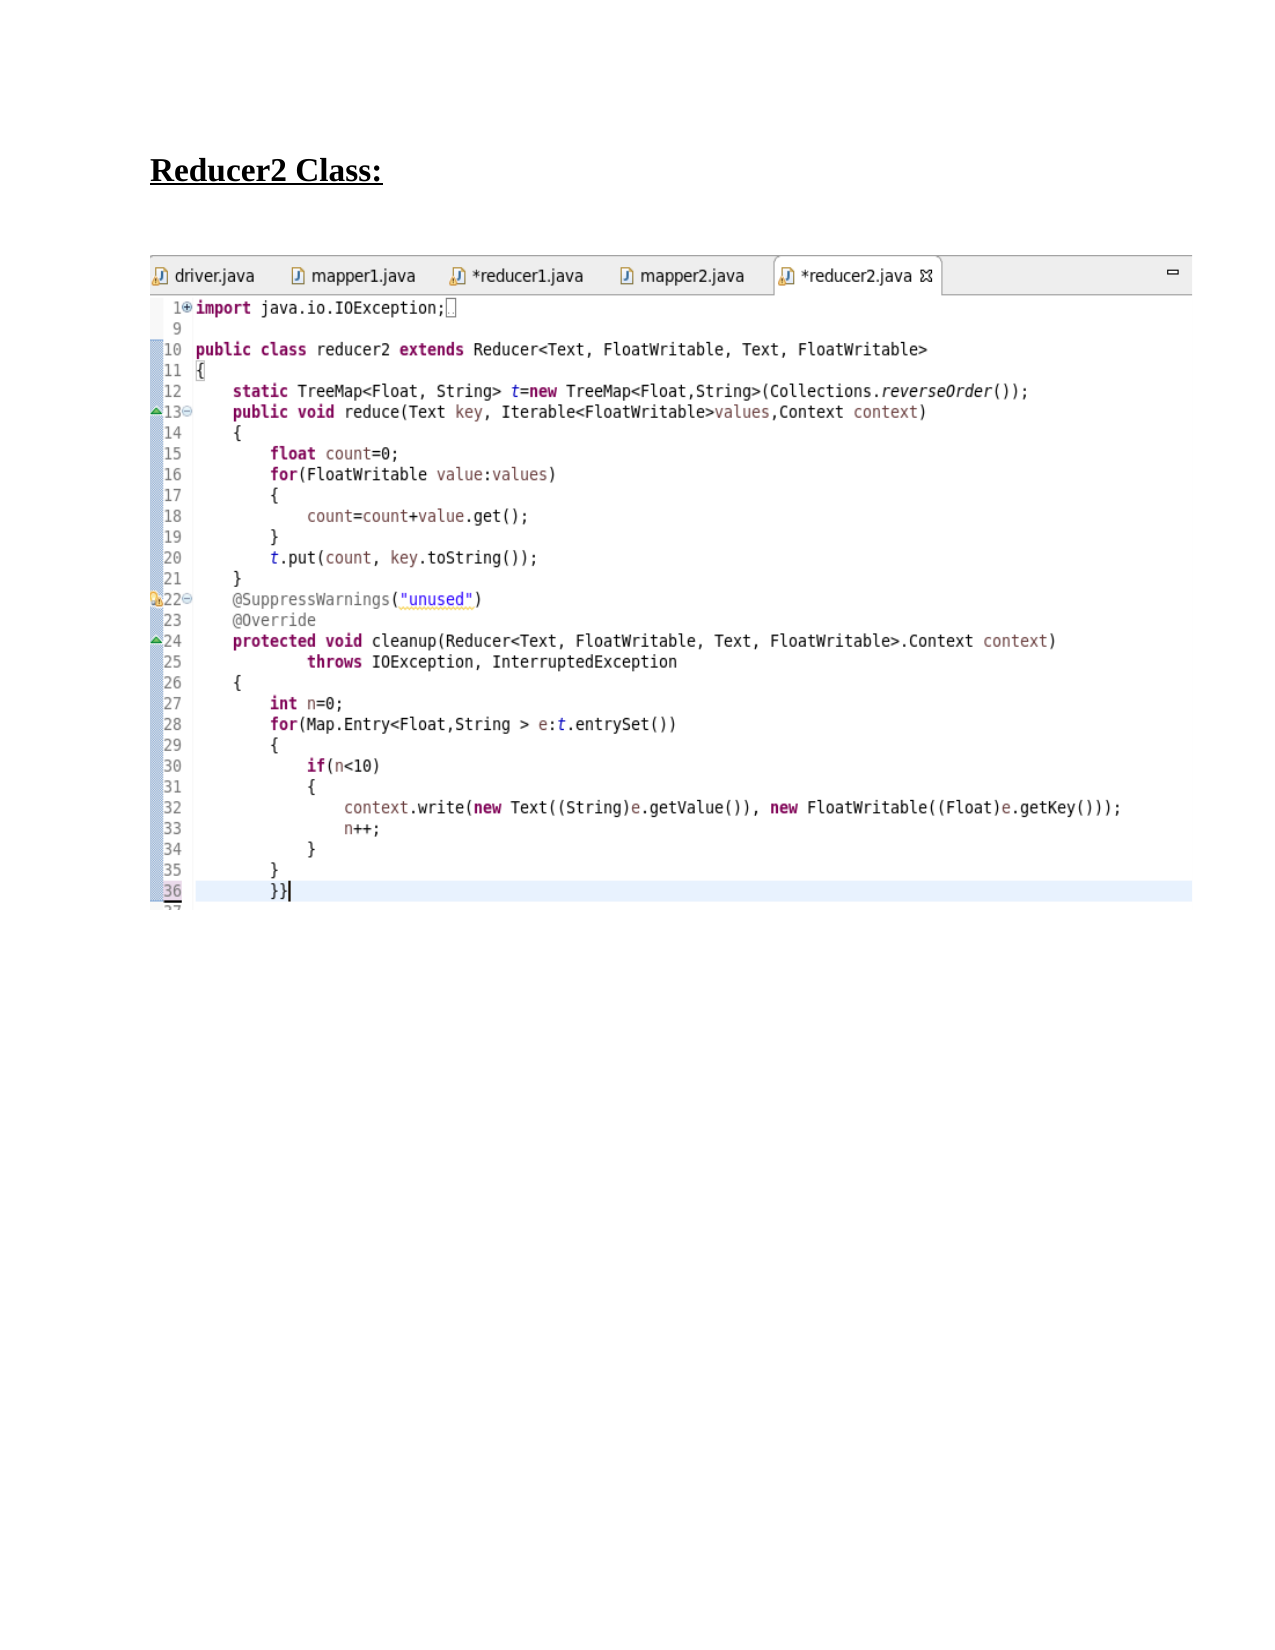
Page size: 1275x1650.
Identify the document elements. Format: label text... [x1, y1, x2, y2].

text Reducer2 Class: [150, 150, 1125, 188]
picture [150, 255, 1193, 910]
